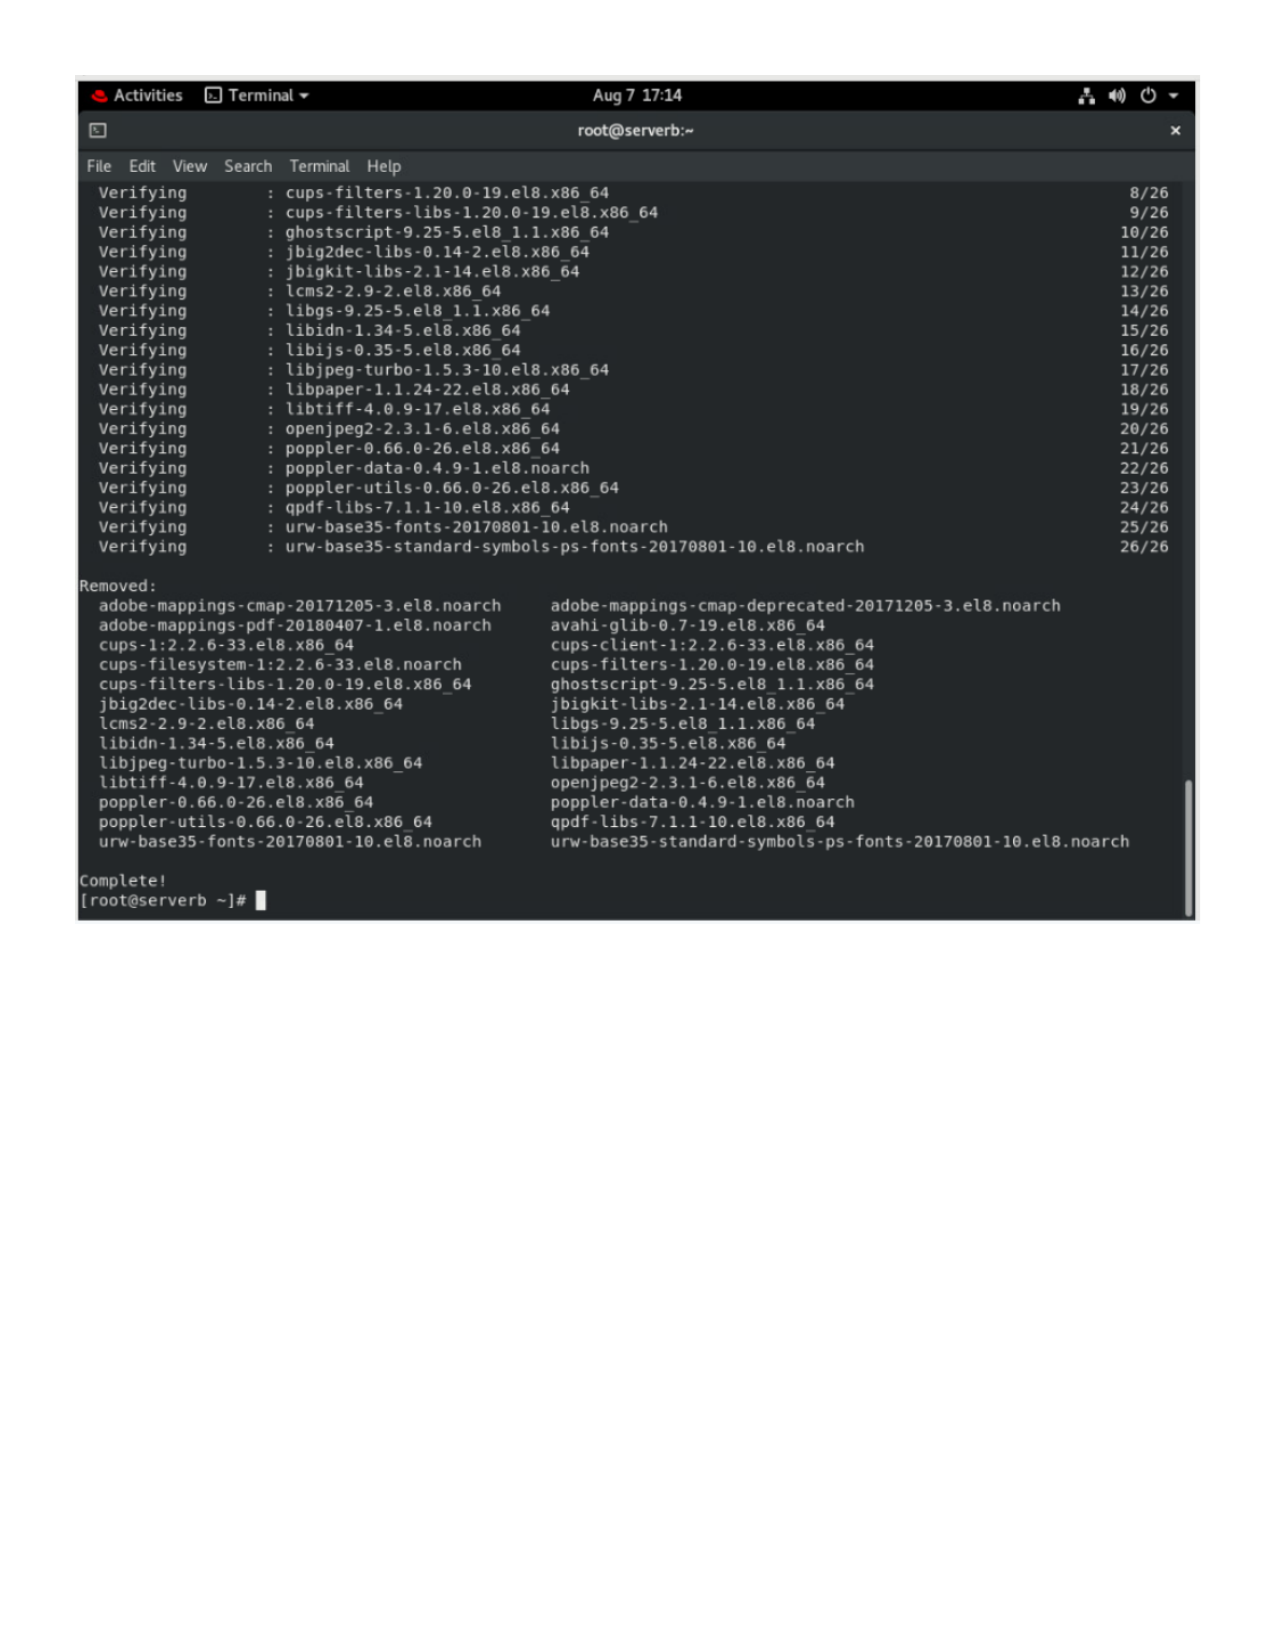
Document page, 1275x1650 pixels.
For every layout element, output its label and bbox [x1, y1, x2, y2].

picture [75, 75, 1200, 924]
